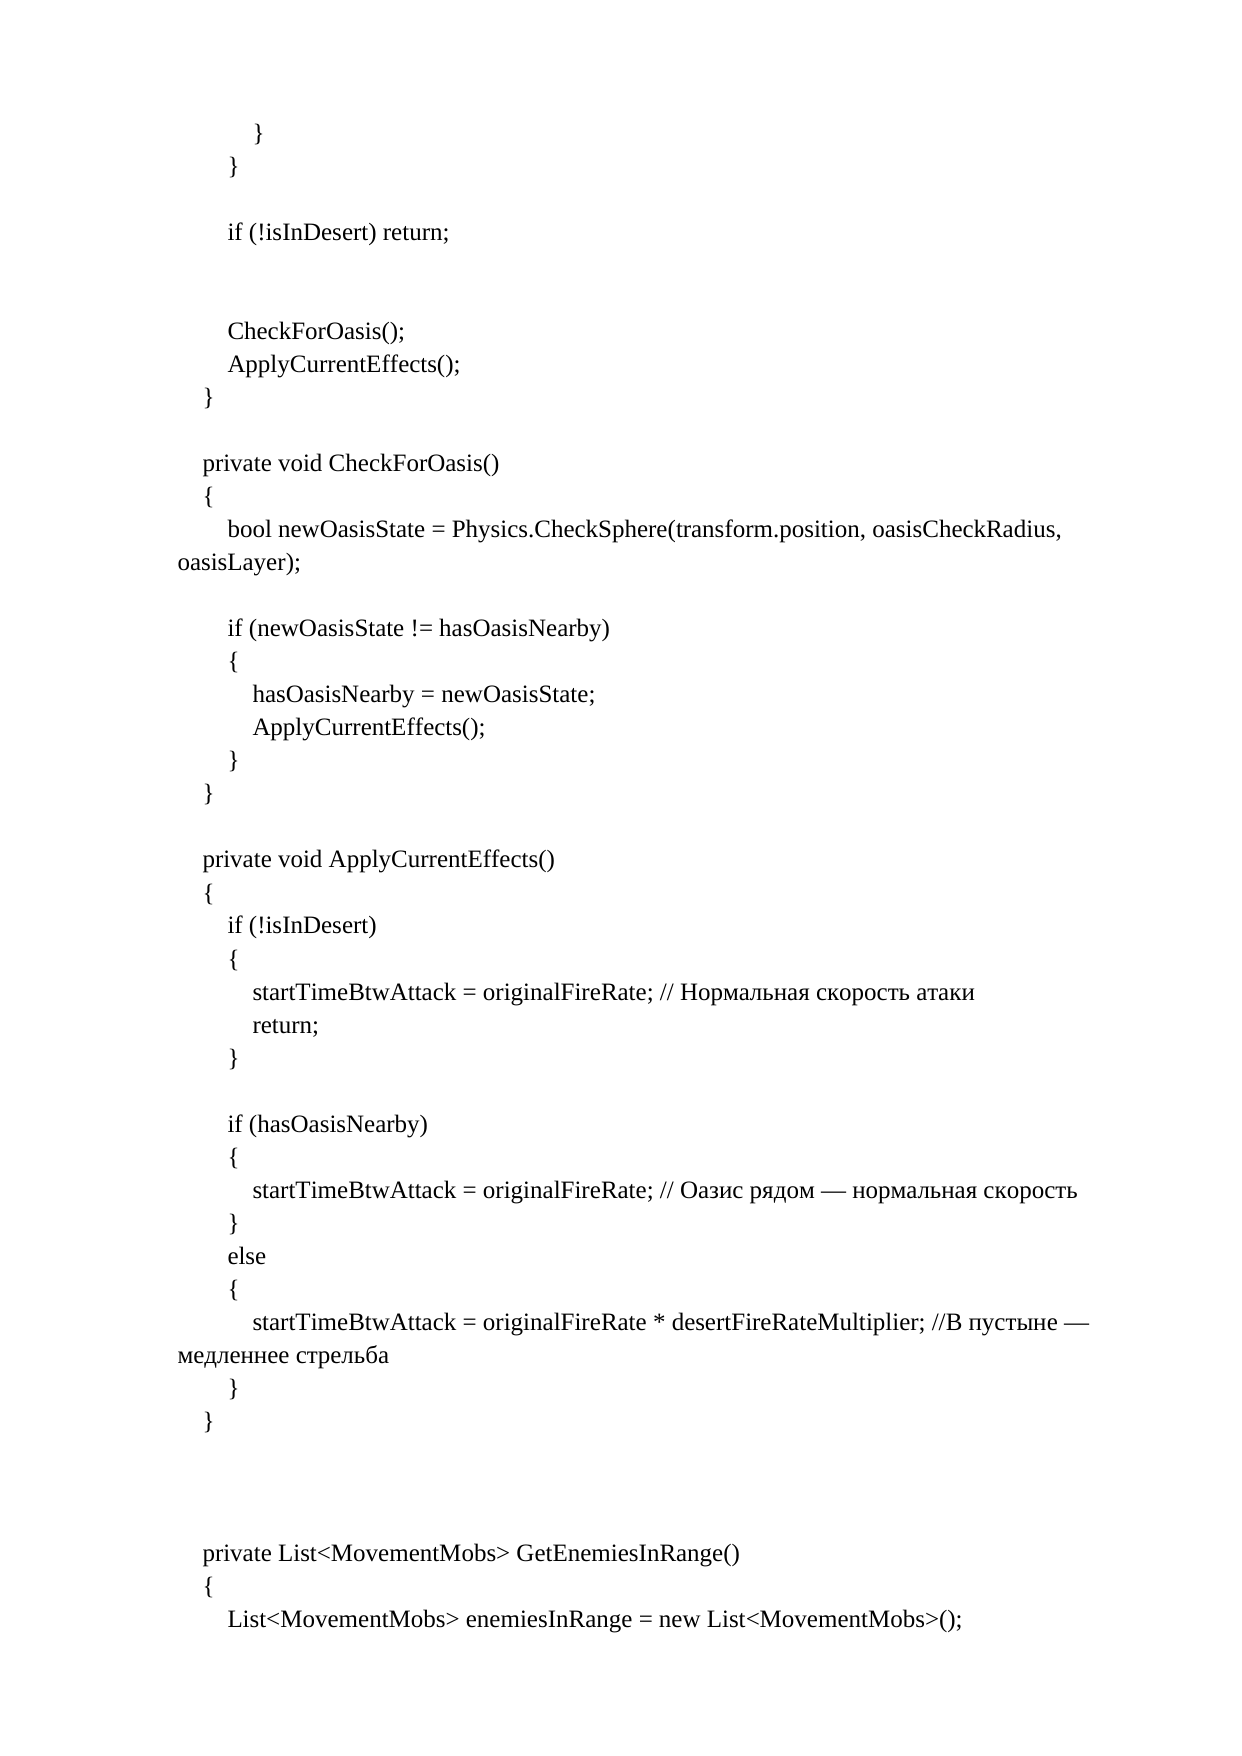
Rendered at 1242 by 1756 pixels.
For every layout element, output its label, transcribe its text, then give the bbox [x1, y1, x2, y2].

text } [177, 1208, 1153, 1237]
text else [177, 1241, 1153, 1269]
text { [177, 878, 1153, 906]
text private void CheckForOasis() [177, 448, 1153, 477]
text bool newOasisState = Physics.CheckSphere(transform.position, oasisCheckRadius, oasisLayer); [177, 514, 1153, 576]
text ApplyCurrentEffects(); [177, 349, 1153, 378]
text { [177, 481, 1153, 510]
text } [177, 1406, 1153, 1435]
text startTimeBtwAttack = originalFireRate * desertFireRateMultiplier; //В пустыне — медленнее стрельба [177, 1307, 1153, 1369]
text } [177, 1043, 1153, 1071]
text startTimeBtwAttack = originalFireRate; // Оазис рядом — нормальная скорость [177, 1175, 1153, 1203]
text private void ApplyCurrentEffects() [177, 844, 1153, 873]
text ApplyCurrentEffects(); [177, 712, 1153, 741]
text } [177, 151, 1153, 180]
text if (!isInDesert) [177, 911, 1153, 939]
text if (hasOasisNearby) [177, 1109, 1153, 1137]
text hasOasisNearby = newOasisState; [177, 679, 1153, 708]
text List<MovementMobs> enemiesInRange = new List<MovementMobs>(); [177, 1604, 1153, 1633]
text if (!isInDesert) return; [177, 217, 1153, 246]
text { [177, 1142, 1153, 1171]
text if (newOasisState != hasOasisNearby) [177, 613, 1153, 642]
text } [177, 778, 1153, 807]
text } [177, 118, 1153, 147]
text { [177, 1274, 1153, 1303]
text } [177, 746, 1153, 774]
text startTimeBtwAttack = originalFireRate; // Нормальная скорость атаки [177, 977, 1153, 1005]
text } [177, 382, 1153, 411]
text } [177, 1373, 1153, 1402]
text { [177, 1571, 1153, 1600]
text CheckForOasis(); [177, 316, 1153, 345]
text return; [177, 1010, 1153, 1038]
text private List<MovementMobs> GetEnemiesInRange() [177, 1538, 1153, 1567]
text { [177, 646, 1153, 675]
text { [177, 944, 1153, 972]
